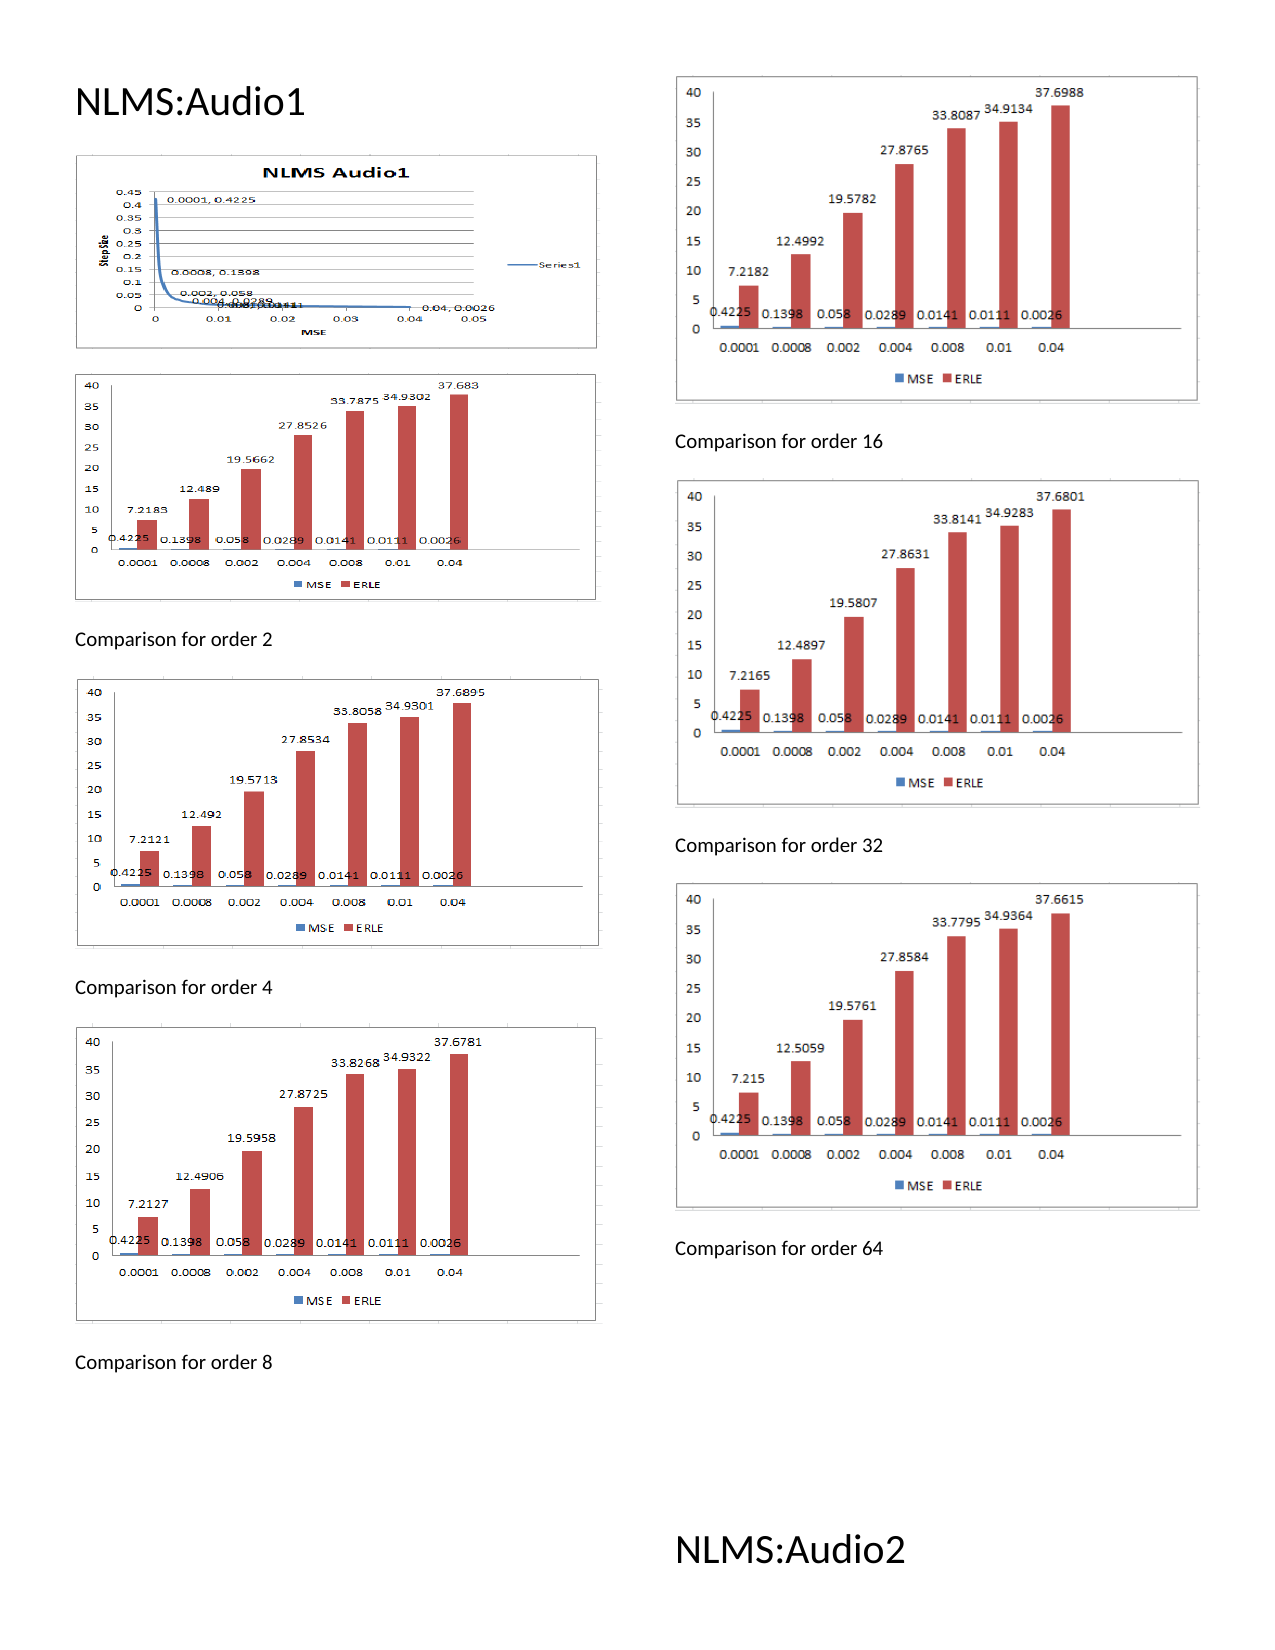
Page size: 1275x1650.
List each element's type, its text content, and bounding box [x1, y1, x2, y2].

picture [75, 373, 602, 602]
text NLMS:Audio2 [675, 1523, 1200, 1574]
picture [75, 676, 603, 949]
text Comparison for order 32 [675, 832, 1200, 858]
text NLMS:Audio1 [75, 75, 600, 126]
text Comparison for order 4 [75, 974, 600, 999]
text Comparison for order 16 [675, 429, 1200, 454]
picture [75, 154, 601, 349]
picture [675, 882, 1200, 1211]
text Comparison for order 64 [675, 1235, 1200, 1261]
picture [675, 75, 1200, 404]
picture [675, 478, 1200, 808]
picture [75, 1023, 603, 1324]
text Comparison for order 2 [75, 627, 600, 652]
text Comparison for order 8 [75, 1349, 600, 1374]
